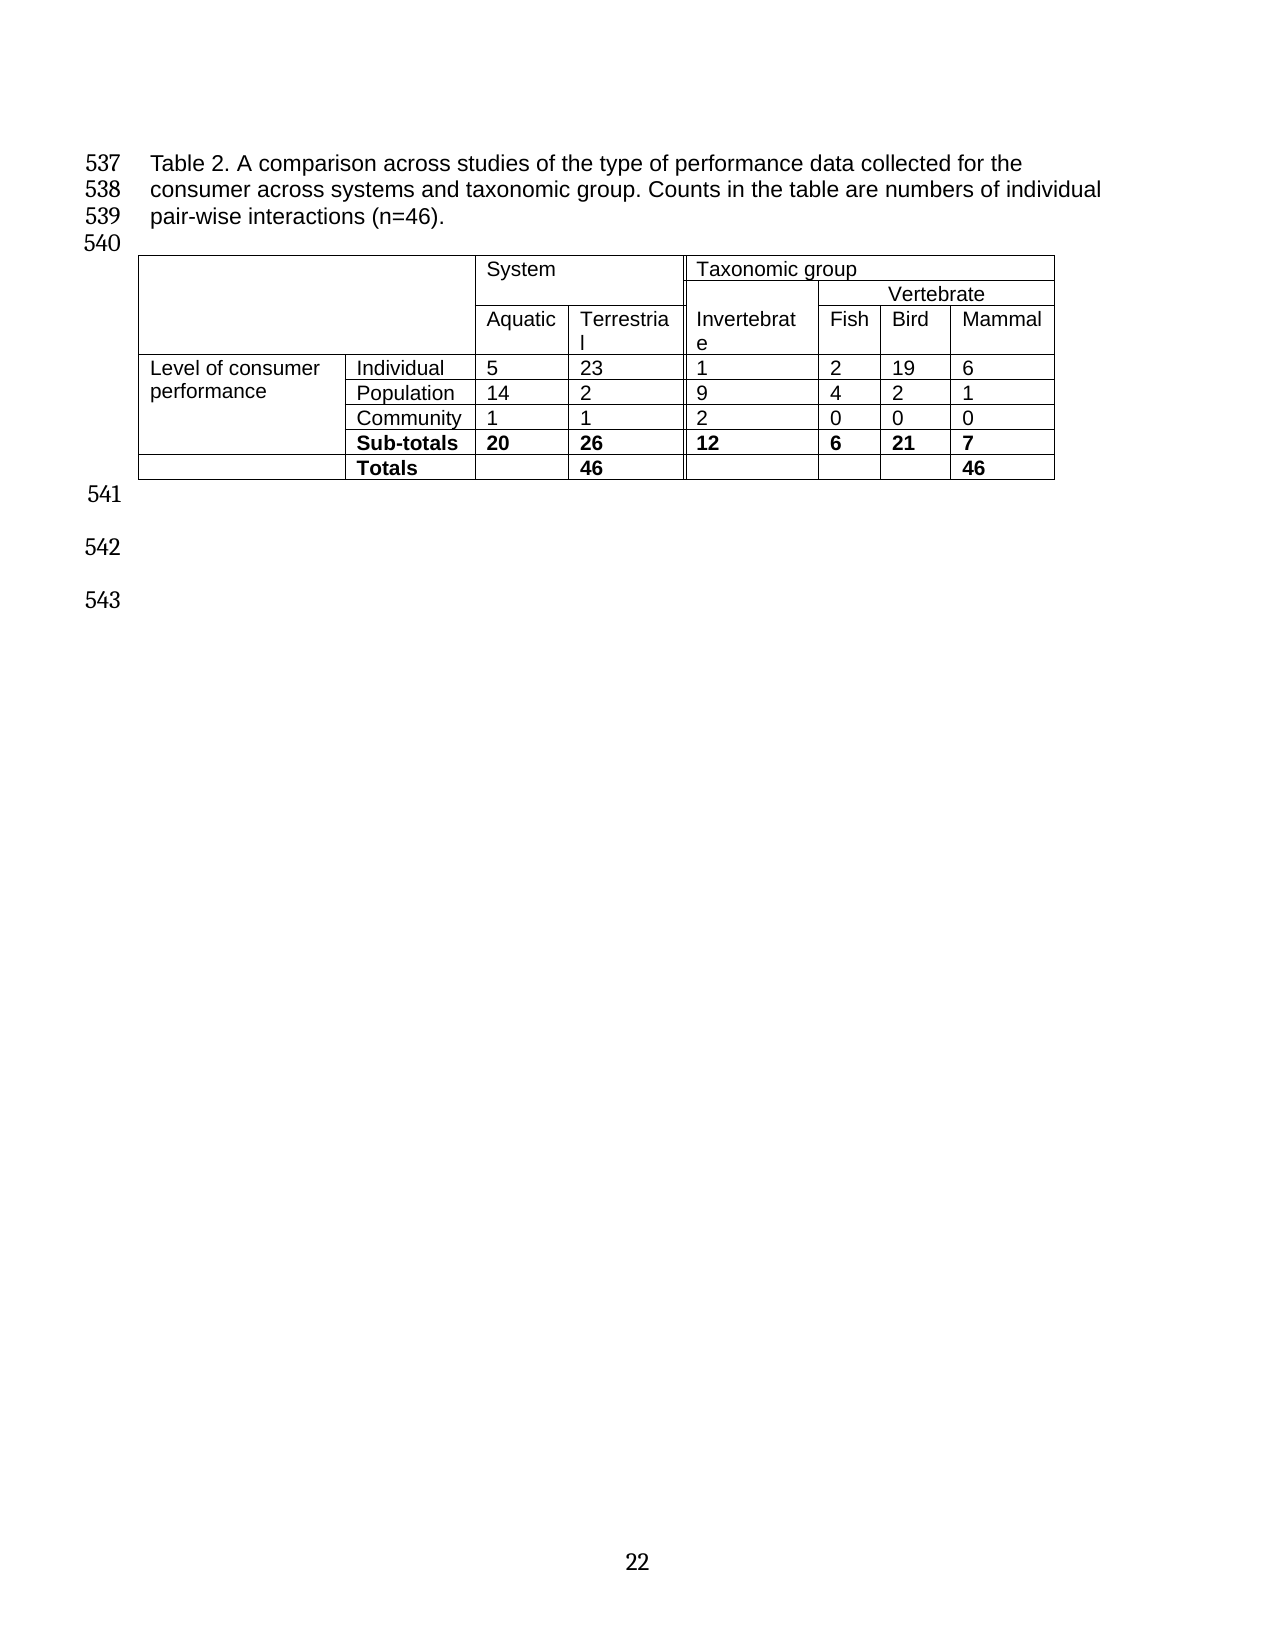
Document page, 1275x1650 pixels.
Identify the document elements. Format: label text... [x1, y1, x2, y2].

table_cell Totals [346, 455, 475, 479]
table_cell Invertebrate [687, 281, 818, 354]
table_cell 7 [951, 430, 1054, 454]
table_cell 23 [569, 355, 683, 379]
table_cell 0 [881, 405, 950, 429]
table_cell 0 [951, 405, 1054, 429]
table_cell 1 [569, 405, 683, 429]
table_cell [687, 455, 818, 479]
table_cell Bird [881, 306, 950, 354]
table_cell 46 [569, 455, 683, 479]
table_cell Individual [346, 355, 475, 379]
table_cell Level of consumer performance [139, 355, 345, 454]
table_cell 26 [569, 430, 683, 454]
table_cell 19 [881, 355, 950, 379]
table_cell 6 [819, 430, 880, 454]
table_cell Vertebrate [819, 281, 1054, 305]
table_cell Fish [819, 306, 880, 354]
table_cell 0 [819, 405, 880, 429]
table_cell [139, 455, 345, 479]
table_cell 4 [819, 380, 880, 404]
table_cell 1 [687, 355, 818, 379]
table_cell 14 [476, 380, 568, 404]
table_cell Aquatic [476, 306, 568, 354]
table_cell 20 [476, 430, 568, 454]
table_cell Community [346, 405, 475, 429]
table_cell Sub-totals [346, 430, 475, 454]
table_cell 21 [881, 430, 950, 454]
table_cell 46 [951, 455, 1054, 479]
table_cell [819, 455, 880, 479]
table_cell 1 [476, 405, 568, 429]
table_cell 5 [476, 355, 568, 379]
table_header Taxonomic group [687, 256, 1054, 280]
table_cell 9 [687, 380, 818, 404]
table_cell [881, 455, 950, 479]
table_cell 2 [819, 355, 880, 379]
table_cell Mammal [951, 306, 1054, 354]
table_cell 1 [951, 380, 1054, 404]
text Table 2. A comparison across studies of the type of performance data collected for the consumer across systems and taxonomic group. Counts in the table are numbers of individual pair-wise interactions (n=46). [150, 150, 1125, 229]
table_cell 12 [687, 430, 818, 454]
table_header System [476, 256, 683, 305]
table_cell [476, 455, 568, 479]
table_cell 6 [951, 355, 1054, 379]
table_cell 2 [881, 380, 950, 404]
table_header [139, 256, 475, 354]
table_cell Population [346, 380, 475, 404]
table_cell 2 [687, 405, 818, 429]
table_cell 2 [569, 380, 683, 404]
table_cell Terrestrial [569, 306, 683, 354]
